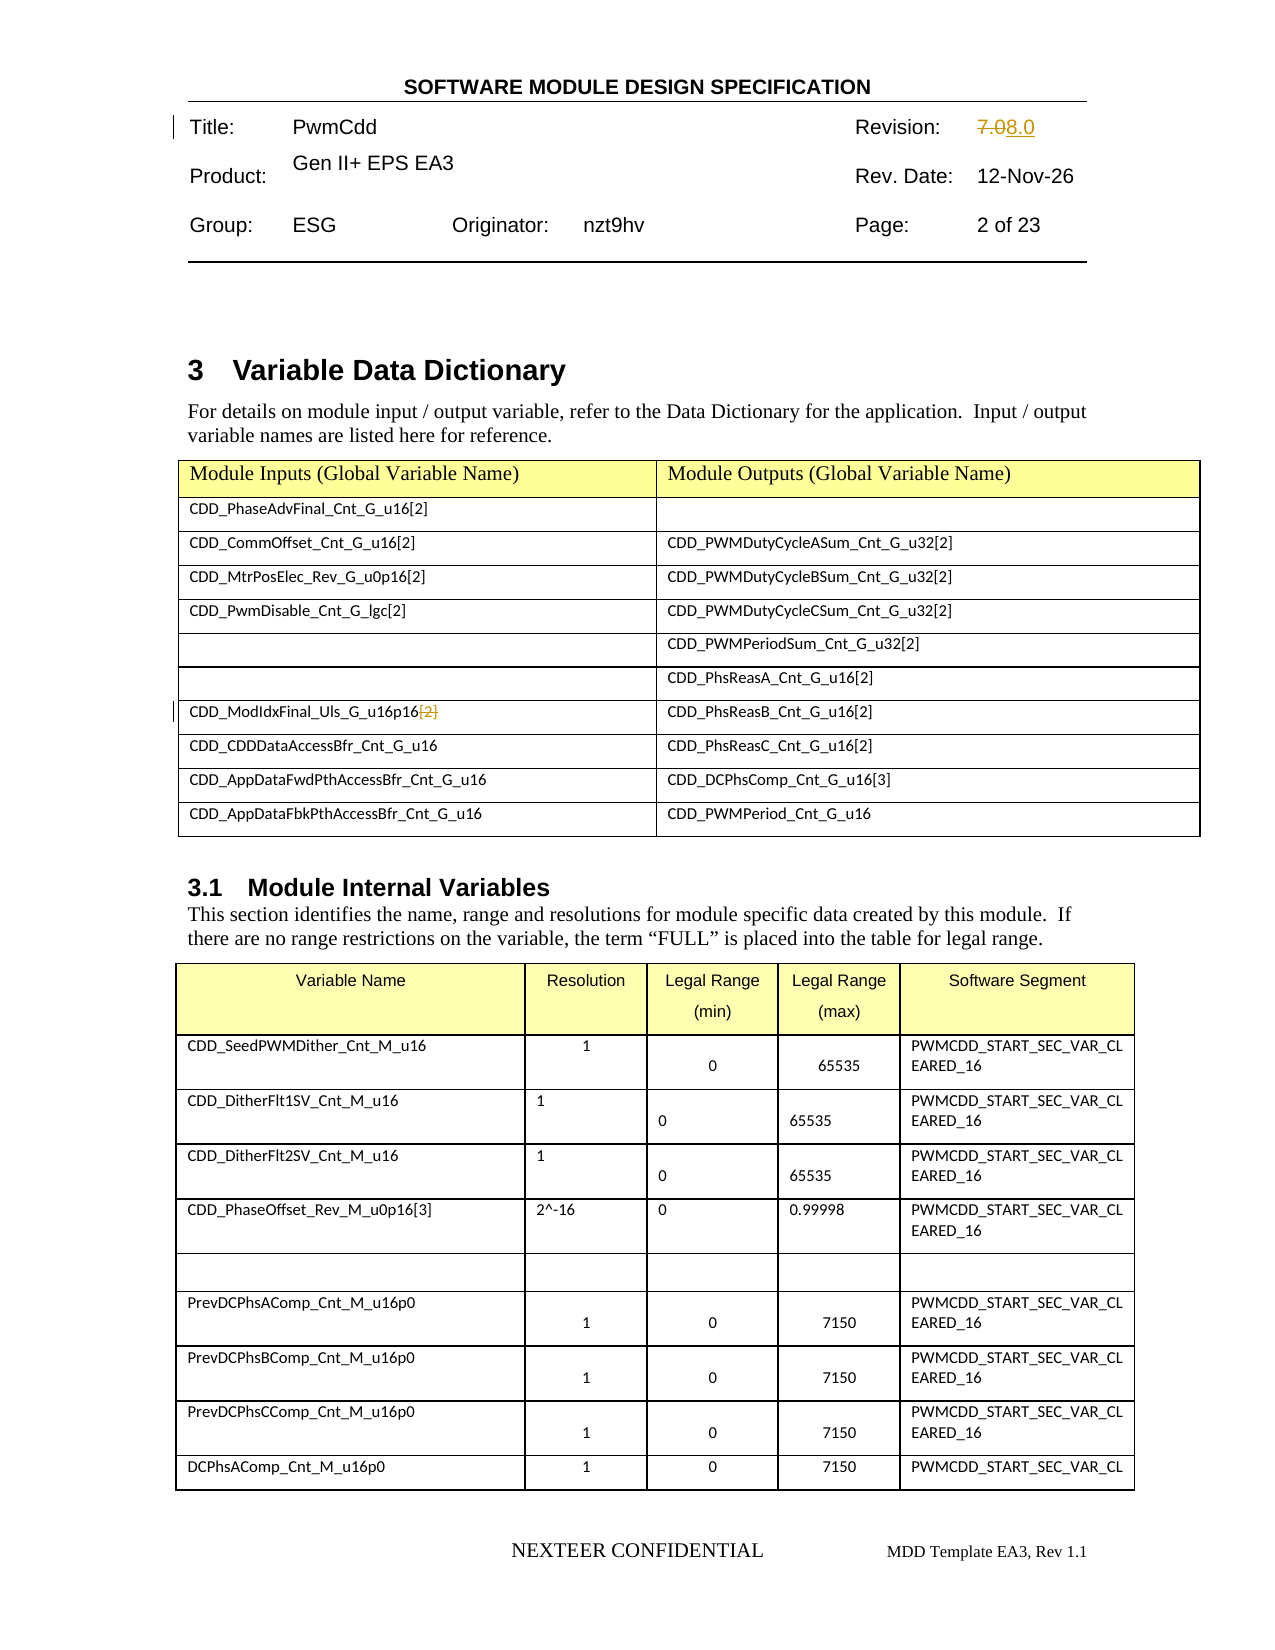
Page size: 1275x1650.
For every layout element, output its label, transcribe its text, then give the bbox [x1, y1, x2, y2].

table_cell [901, 1456, 1134, 1489]
table_cell PWMCDD_START_SEC_VAR_CLEARED_16 [901, 1036, 1134, 1088]
table_cell PWMCDD_START_SEC_VAR_CLEARED_16 [901, 1145, 1134, 1198]
table_header (min) [648, 964, 777, 1034]
table_cell [648, 1254, 777, 1291]
table_cell 1 [526, 1347, 646, 1400]
table_cell 65535 [779, 1145, 899, 1198]
table_cell 0 [648, 1347, 777, 1400]
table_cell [177, 1456, 524, 1489]
table_cell [177, 1254, 524, 1291]
table_cell 2^-16 [526, 1200, 646, 1253]
table_cell CDD_DCPhsComp_Cnt_G_u16[3] [657, 769, 1199, 802]
table_cell 0 [648, 1090, 777, 1143]
table_cell CDD_SeedPWMDither_Cnt_M_u16 [177, 1036, 524, 1088]
table_cell CDD_CommOffset_Cnt_G_u16[2] [179, 532, 656, 565]
table_cell PrevDCPhsAComp_Cnt_M_u16p0 [177, 1292, 524, 1345]
table_cell 65535 [779, 1036, 899, 1088]
table_cell 7150 [779, 1347, 899, 1400]
text For details on module input / output variable, refer to the Data Dictionary for the application. Input / output variable names are listed here for reference. [187, 399, 1087, 447]
table_cell 0 [648, 1200, 777, 1253]
table_cell CDD_CDDDataAccessBfr_Cnt_G_u16 [179, 735, 656, 768]
table_cell 0 [648, 1145, 777, 1198]
table_cell [779, 1254, 899, 1291]
table_cell CDD_PhaseOffset_Rev_M_u0p16[3] [177, 1200, 524, 1253]
table_cell CDD_PWMDutyCycleCSum_Cnt_G_u32[2] [657, 600, 1199, 633]
table_cell PrevDCPhsCComp_Cnt_M_u16p0 [177, 1402, 524, 1455]
table_header Module Outputs (Global Variable Name) [657, 461, 1199, 497]
table_cell CDD_MtrPosElec_Rev_G_u0p16[2] [179, 566, 656, 599]
table_cell 0 [648, 1402, 777, 1455]
text This section identifies the name, range and resolutions for module specific data created by this module. If there are no range restrictions on the variable, the term “FULL” is placed into the table for legal range. [187, 902, 1087, 950]
table_cell CDD_PWMDutyCycleBSum_Cnt_G_u32[2] [657, 566, 1199, 599]
table_cell 1 [526, 1145, 646, 1198]
subtitle Module Internal Variables [187, 873, 1087, 902]
table_cell PWMCDD_START_SEC_VAR_CLEARED_16 [901, 1200, 1134, 1253]
table_header Software Segment [901, 964, 1134, 1034]
table_header Resolution [526, 964, 646, 1034]
table_cell CDD_PWMPeriod_Cnt_G_u16 [657, 803, 1199, 836]
table_cell PrevDCPhsBComp_Cnt_M_u16p0 [177, 1347, 524, 1400]
table_cell 0 [648, 1292, 777, 1345]
table_cell CDD_PhsReasB_Cnt_G_u16[2] [657, 701, 1199, 734]
table_cell CDD_PhsReasA_Cnt_G_u16[2] [657, 668, 1199, 700]
table_cell CDD_PhsReasC_Cnt_G_u16[2] [657, 735, 1199, 768]
table_cell CDD_AppDataFwdPthAccessBfr_Cnt_G_u16 [179, 769, 656, 802]
table_cell 0 [648, 1036, 777, 1088]
table_cell PWMCDD_START_SEC_VAR_CLEARED_16 [901, 1090, 1134, 1143]
table_cell 1 [526, 1456, 646, 1489]
table_cell CDD_DitherFlt2SV_Cnt_M_u16 [177, 1145, 524, 1198]
table_cell CDD_PwmDisable_Cnt_G_lgc[2] [179, 600, 656, 633]
table_cell 1 [526, 1090, 646, 1143]
table_header Variable Name [177, 964, 524, 1034]
table_cell 65535 [779, 1090, 899, 1143]
table_cell CDD_PWMDutyCycleASum_Cnt_G_u32[2] [657, 532, 1199, 565]
table_cell [179, 634, 656, 666]
table_cell PWMCDD_START_SEC_VAR_CLEARED_16 [901, 1292, 1134, 1345]
table_cell [526, 1254, 646, 1291]
table_cell CDD_PWMPeriodSum_Cnt_G_u32[2] [657, 634, 1199, 666]
table_header (max) [779, 964, 899, 1034]
table_cell 7150 [779, 1292, 899, 1345]
table_cell [901, 1254, 1134, 1291]
table_cell PWMCDD_START_SEC_VAR_CLEARED_16 [901, 1402, 1134, 1455]
table_cell 1 [526, 1036, 646, 1088]
table_cell 0.99998 [779, 1200, 899, 1253]
table_cell CDD_AppDataFbkPthAccessBfr_Cnt_G_u16 [179, 803, 656, 836]
table_cell [179, 668, 656, 700]
table_cell 0 [648, 1456, 777, 1489]
table_cell CDD_ModIdxFinal_Uls_G_u16p16 [179, 701, 656, 734]
table_cell CDD_DitherFlt1SV_Cnt_M_u16 [177, 1090, 524, 1143]
subtitle Variable Data Dictionary [187, 353, 1087, 386]
table_cell 1 [526, 1292, 646, 1345]
table_cell [657, 498, 1199, 531]
table_cell 7150 [779, 1402, 899, 1455]
table_cell 7150 [779, 1456, 899, 1489]
table_header Module Inputs (Global Variable Name) [179, 461, 656, 497]
table_cell 1 [526, 1402, 646, 1455]
table_cell PWMCDD_START_SEC_VAR_CLEARED_16 [901, 1347, 1134, 1400]
table_cell CDD_PhaseAdvFinal_Cnt_G_u16[2] [179, 498, 656, 531]
